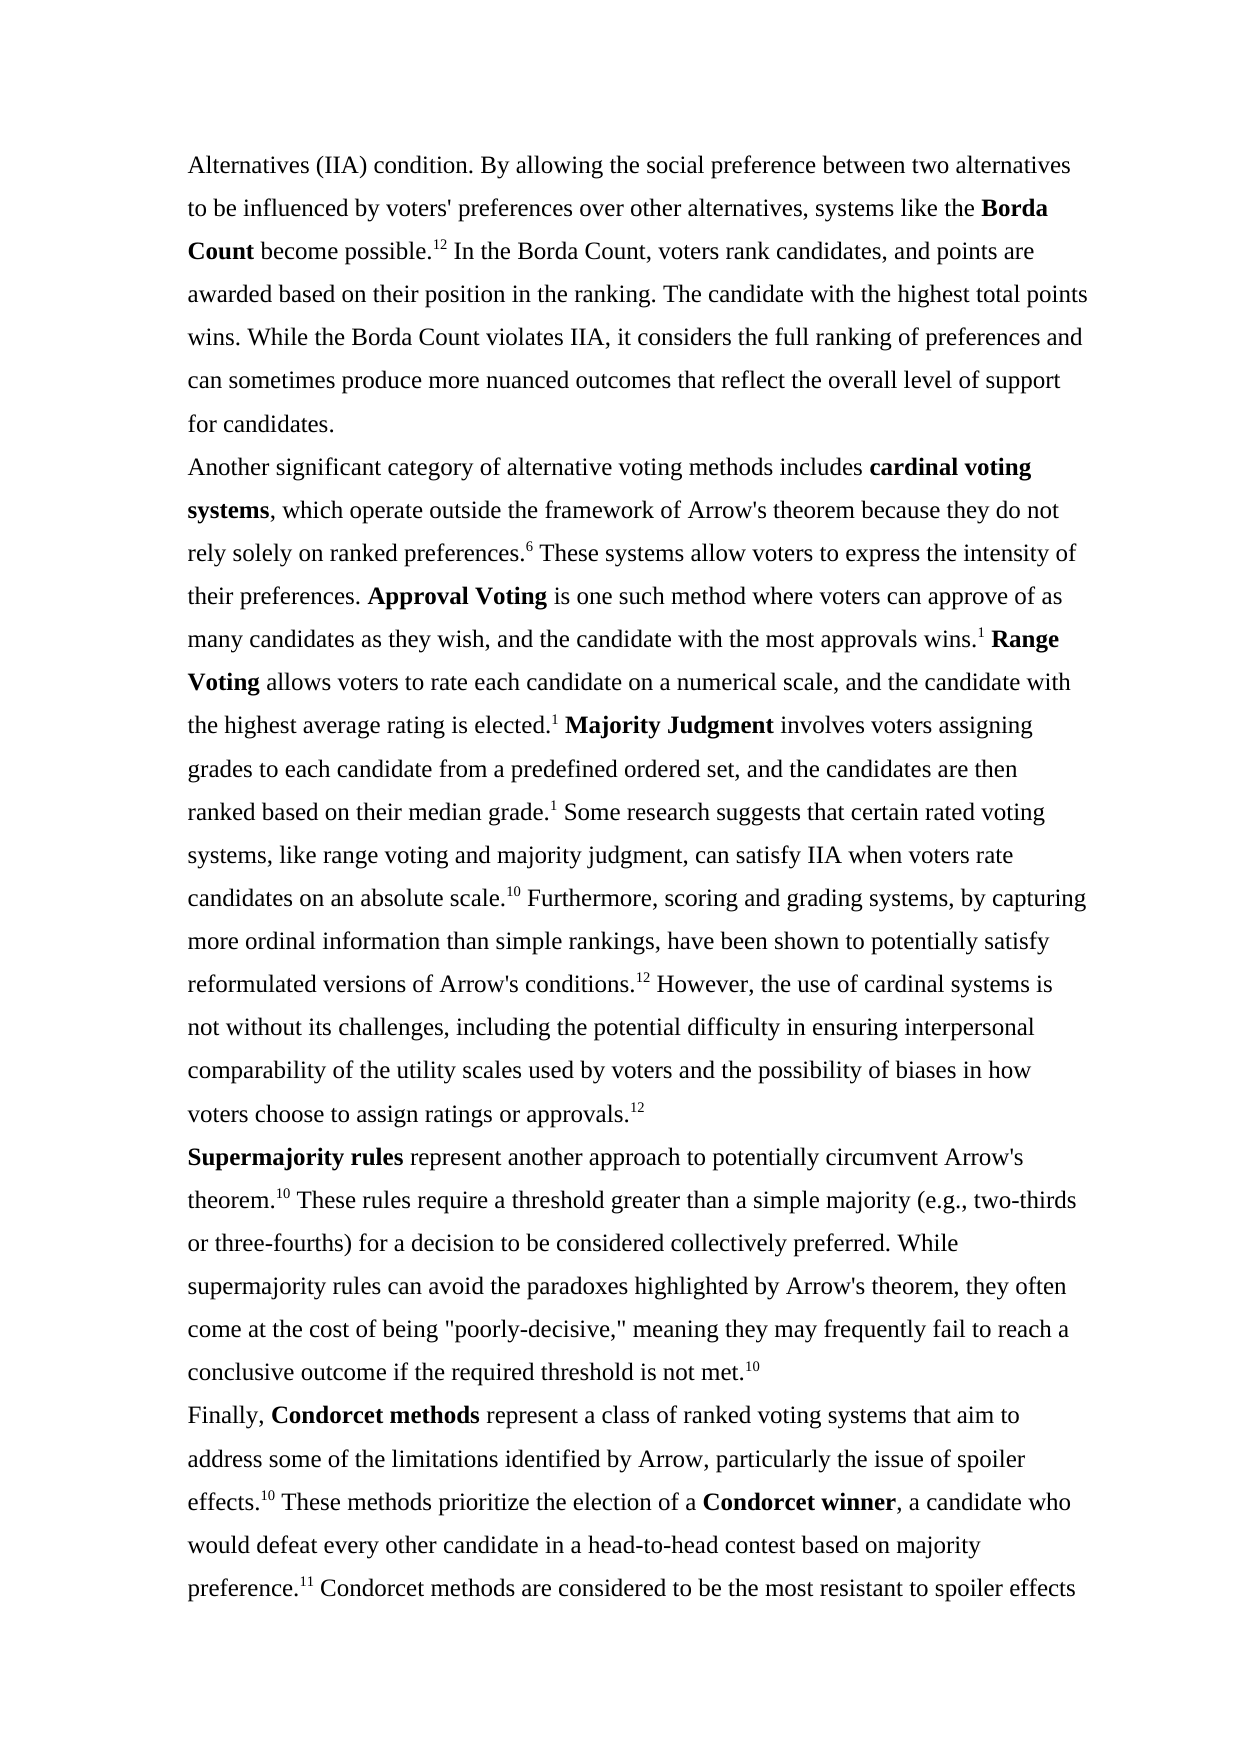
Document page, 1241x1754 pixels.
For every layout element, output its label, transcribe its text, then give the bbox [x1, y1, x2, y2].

text Another significant category of alternative voting methods includes cardinal voting systems, which operate outside the framework of Arrow's theorem because they do not rely solely on ranked preferences.6 These systems allow voters to express the intensity of their preferences. Approval Voting is one such method where voters can approve of as many candidates as they wish, and the candidate with the most approvals wins.1 Range Voting allows voters to rate each candidate on a numerical scale, and the candidate with the highest average rating is elected.1 Majority Judgment involves voters assigning grades to each candidate from a predefined ordered set, and the candidates are then ranked based on their median grade.1 Some research suggests that certain rated voting systems, like range voting and majority judgment, can satisfy IIA when voters rate candidates on an absolute scale.10 Furthermore, scoring and grading systems, by capturing more ordinal information than simple rankings, have been shown to potentially satisfy reformulated versions of Arrow's conditions.12 However, the use of cardinal systems is not without its challenges, including the potential difficulty in ensuring interpersonal comparability of the utility scales used by voters and the possibility of biases in how voters choose to assign ratings or approvals.12 [187, 452, 1090, 1127]
text Supermajority rules represent another approach to potentially circumvent Arrow's theorem.10 These rules require a threshold greater than a simple majority (e.g., two-thirds or three-fourths) for a decision to be considered collectively preferred. While supermajority rules can avoid the paradoxes highlighted by Arrow's theorem, they often come at the cost of being "poorly-decisive," meaning they may frequently fail to reach a conclusive outcome if the required threshold is not met.10 [187, 1142, 1090, 1386]
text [187, 1401, 1090, 1602]
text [187, 150, 1090, 437]
